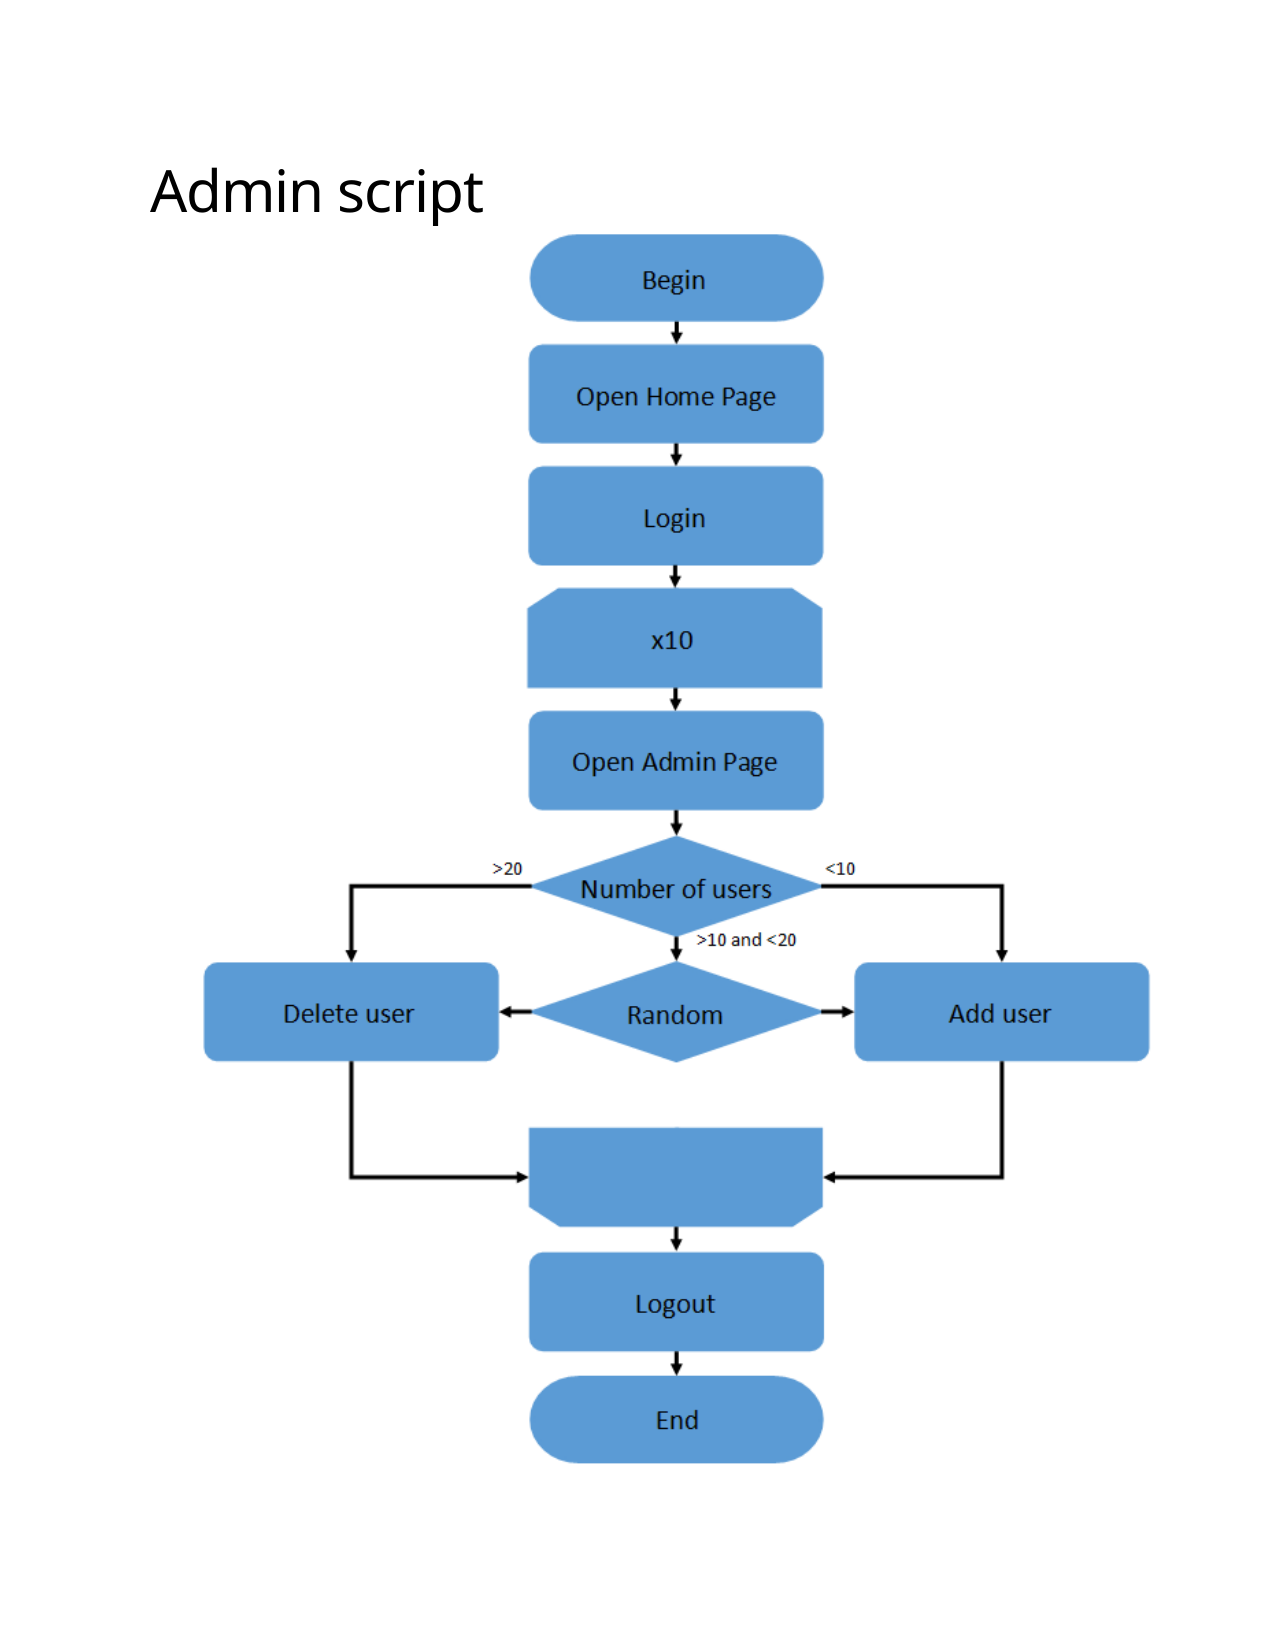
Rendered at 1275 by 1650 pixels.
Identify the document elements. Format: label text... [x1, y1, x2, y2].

title Admin script [150, 150, 1125, 229]
